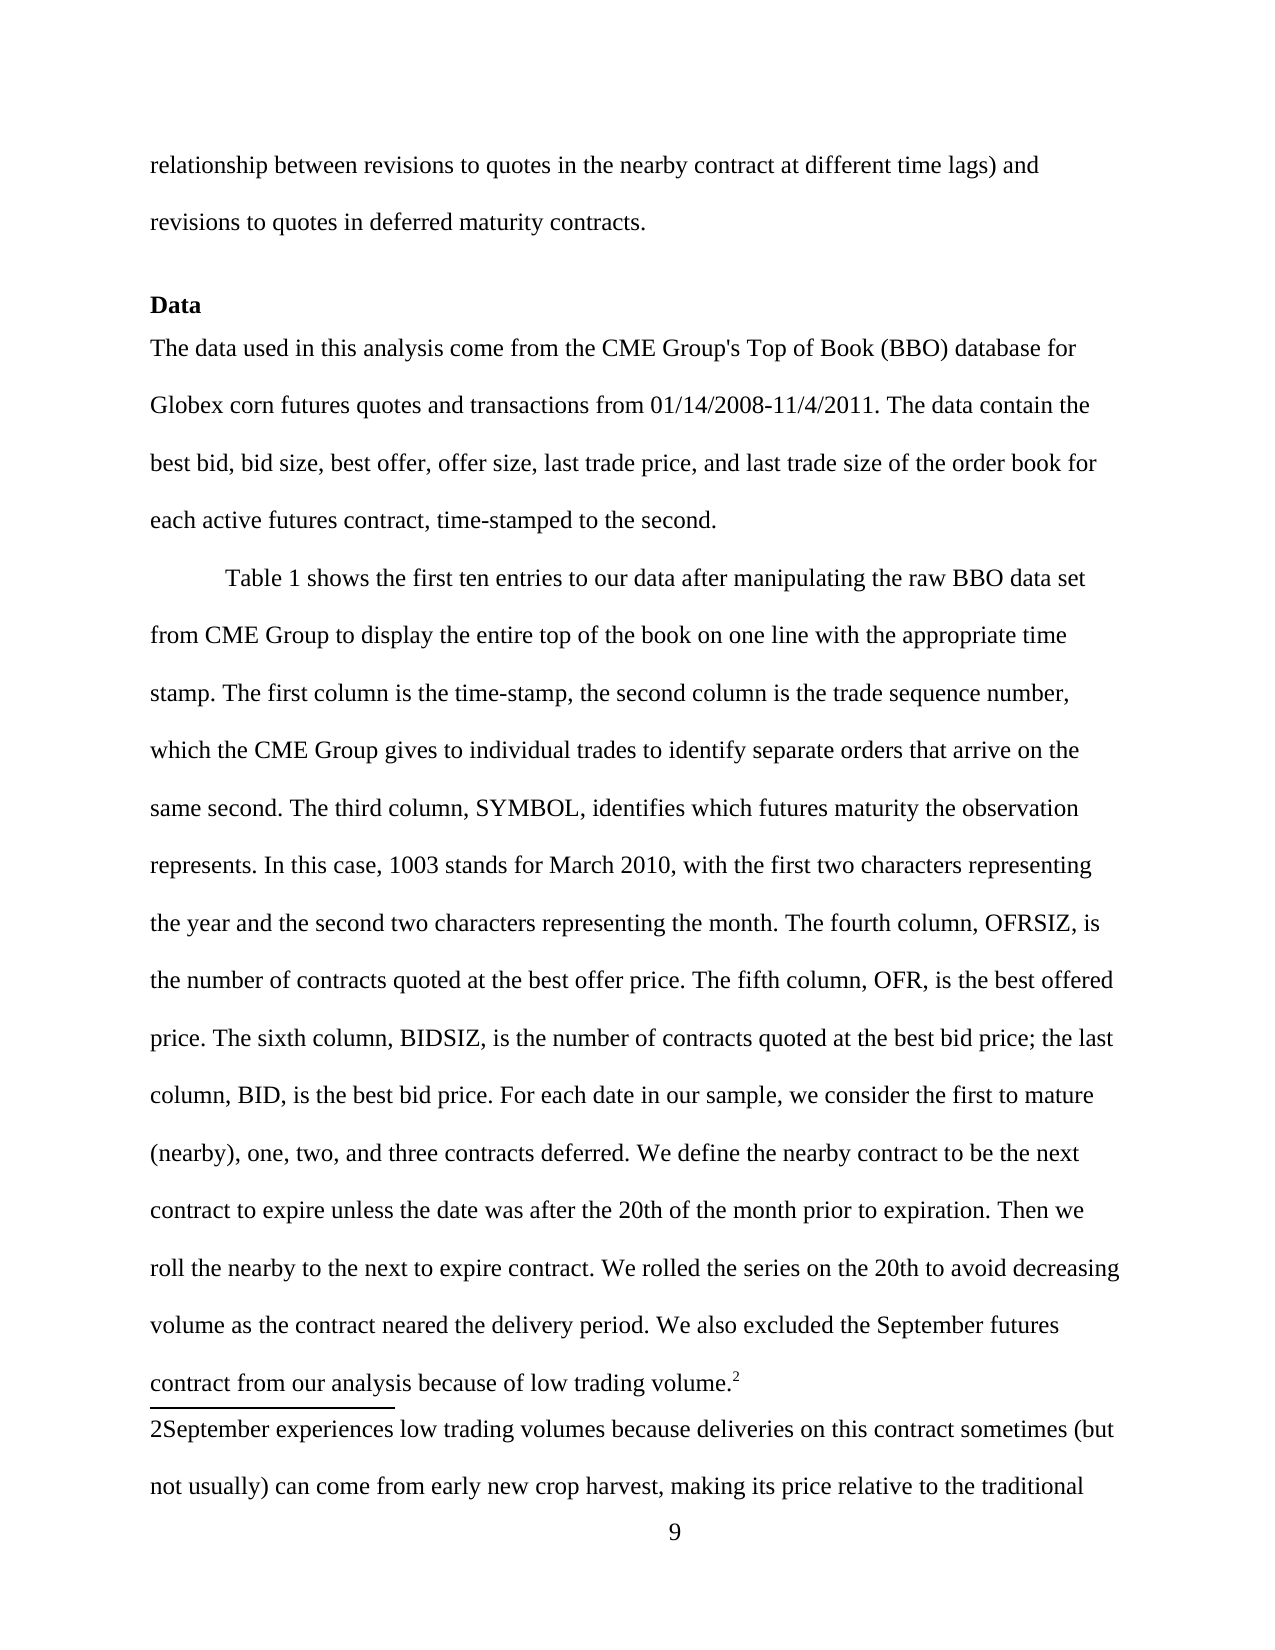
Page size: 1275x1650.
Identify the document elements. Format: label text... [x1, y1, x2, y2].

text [150, 150, 1125, 236]
subtitle Data [150, 290, 1125, 319]
text Table 1 shows the first ten entries to our data after manipulating the raw BBO data set from CME Group to display the entire top of the book on one line with the appropriate time stamp. The first column is the time-stamp, the second column is the trade sequence number, which the CME Group gives to individual trades to identify separate orders that arrive on the same second. The third column, SYMBOL, identifies which futures maturity the observation represents. In this case, 1003 stands for March 2010, with the first two characters representing the year and the second two characters representing the month. The fourth column, OFRSIZ, is the number of contracts quoted at the best offer price. The fifth column, OFR, is the best offered price. The sixth column, BIDSIZ, is the number of contracts quoted at the best bid price; the last column, BID, is the best bid price. For each date in our sample, we consider the first to mature (nearby), one, two, and three contracts deferred. We define the nearby contract to be the next contract to expire unless the date was after the 20th of the month prior to expiration. Then we roll the nearby to the next to expire contract. We rolled the series on the 20th to avoid decreasing volume as the contract neared the delivery period. We also excluded the September futures contract from our analysis because of low trading volume. [150, 563, 1125, 1397]
text The data used in this analysis come from the CME Group's Top of Book (BBO) database for Globex corn futures quotes and transactions from 01/14/2008-11/4/2011. The data contain the best bid, bid size, best offer, offer size, last trade price, and last trade size of the order book for each active futures contract, time-stamped to the second. [150, 333, 1125, 534]
